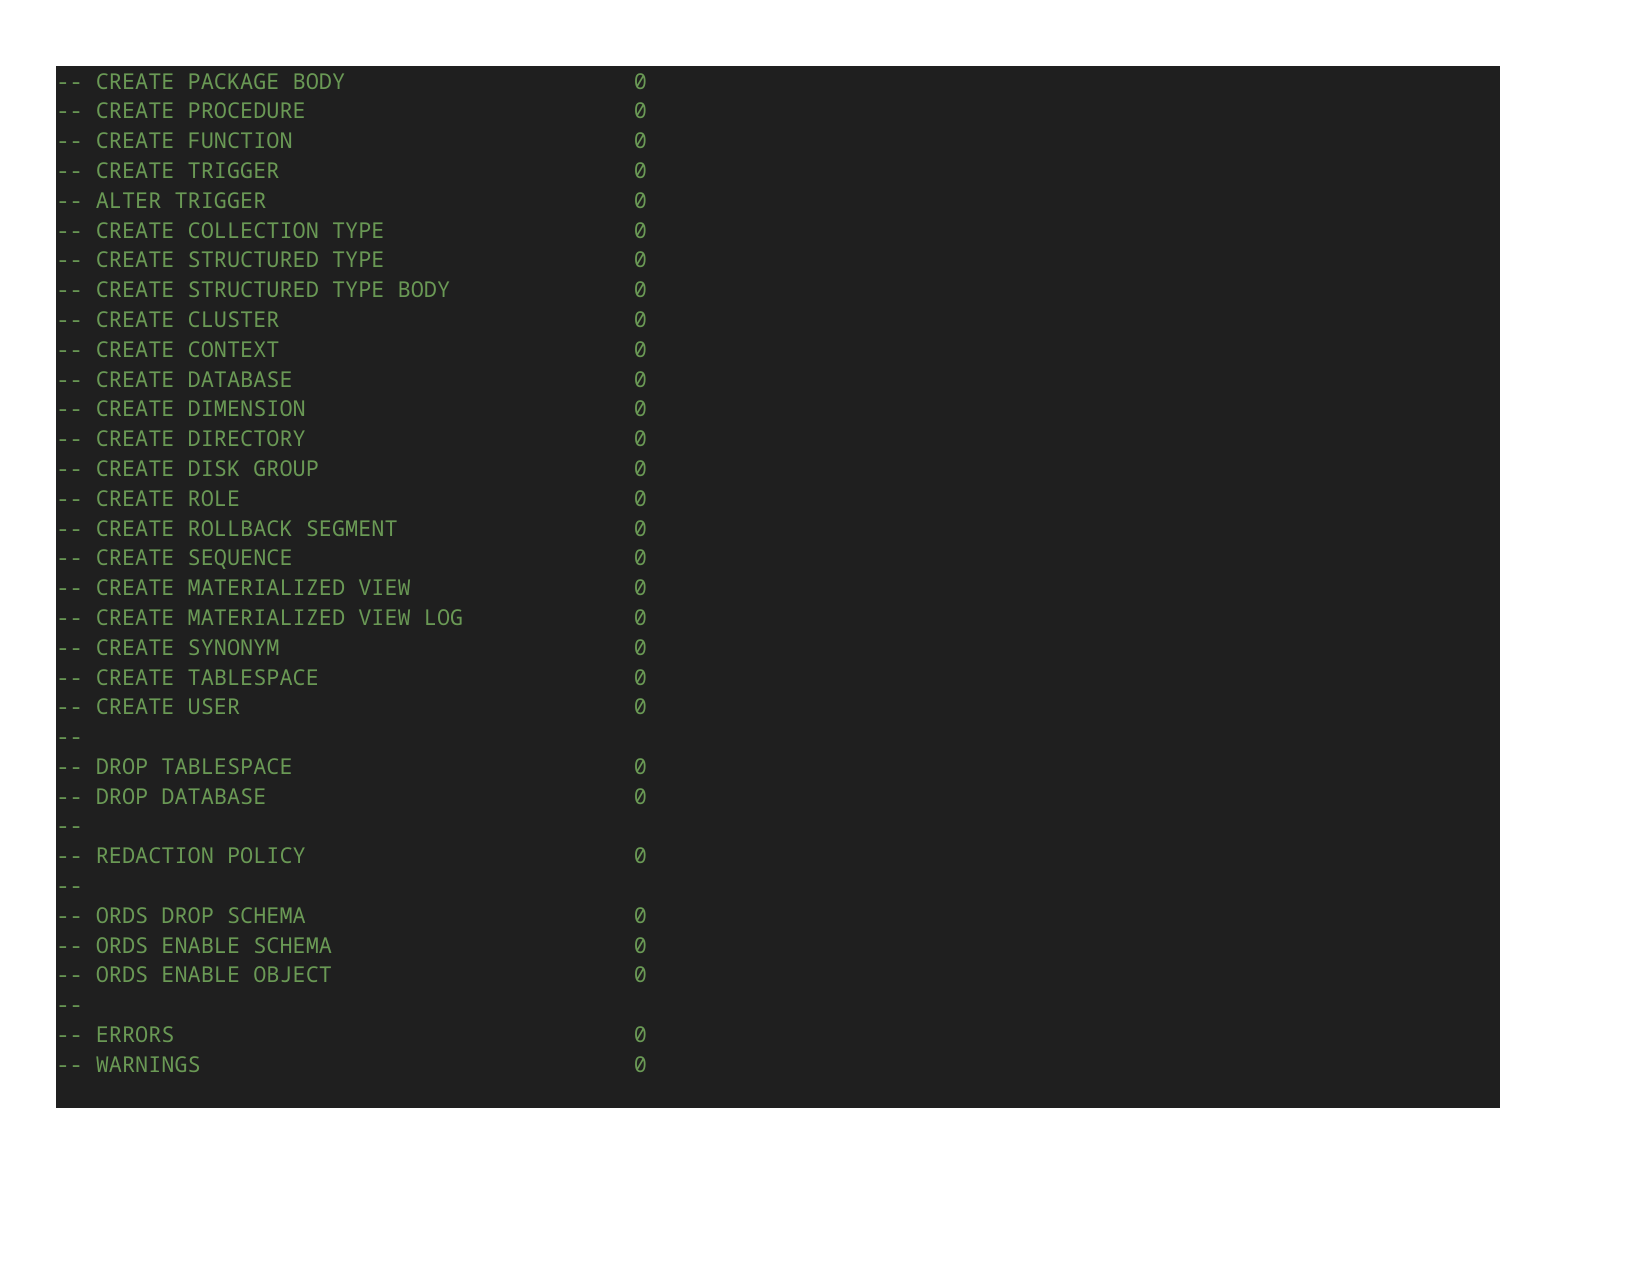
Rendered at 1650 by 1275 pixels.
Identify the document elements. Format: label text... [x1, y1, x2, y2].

text -- CREATE PROCEDURE 0 [56, 95, 1500, 125]
text -- CREATE STRUCTURED TYPE 0 [56, 244, 1500, 274]
text -- [56, 989, 1500, 1019]
text -- ALTER TRIGGER 0 [56, 185, 1500, 214]
text -- CREATE DIRECTORY 0 [56, 423, 1500, 453]
text -- CREATE DATABASE 0 [56, 363, 1500, 393]
text -- DROP DATABASE 0 [56, 781, 1500, 810]
text -- [56, 721, 1500, 751]
text -- CREATE DISK GROUP 0 [56, 453, 1500, 483]
text -- ORDS ENABLE SCHEMA 0 [56, 929, 1500, 959]
text -- DROP TABLESPACE 0 [56, 751, 1500, 781]
text -- CREATE TABLESPACE 0 [56, 661, 1500, 691]
text -- [56, 810, 1500, 840]
text -- CREATE FUNCTION 0 [56, 125, 1500, 155]
text -- CREATE USER 0 [56, 691, 1500, 721]
text -- CREATE DIMENSION 0 [56, 393, 1500, 423]
text -- ORDS ENABLE OBJECT 0 [56, 959, 1500, 989]
text -- REDACTION POLICY 0 [56, 840, 1500, 870]
text -- CREATE SYNONYM 0 [56, 632, 1500, 661]
text -- ERRORS 0 [56, 1019, 1500, 1049]
text -- CREATE COLLECTION TYPE 0 [56, 214, 1500, 244]
text -- CREATE TRIGGER 0 [56, 155, 1500, 185]
text -- CREATE ROLE 0 [56, 483, 1500, 512]
text -- CREATE MATERIALIZED VIEW LOG 0 [56, 602, 1500, 632]
text -- WARNINGS 0 [56, 1049, 1500, 1078]
text -- CREATE SEQUENCE 0 [56, 542, 1500, 572]
text -- CREATE PACKAGE BODY 0 [56, 66, 1500, 95]
text -- CREATE ROLLBACK SEGMENT 0 [56, 512, 1500, 542]
text -- [56, 870, 1500, 900]
text -- CREATE MATERIALIZED VIEW 0 [56, 572, 1500, 602]
text -- CREATE STRUCTURED TYPE BODY 0 [56, 274, 1500, 304]
text -- ORDS DROP SCHEMA 0 [56, 900, 1500, 929]
text -- CREATE CONTEXT 0 [56, 334, 1500, 363]
text -- CREATE CLUSTER 0 [56, 304, 1500, 334]
